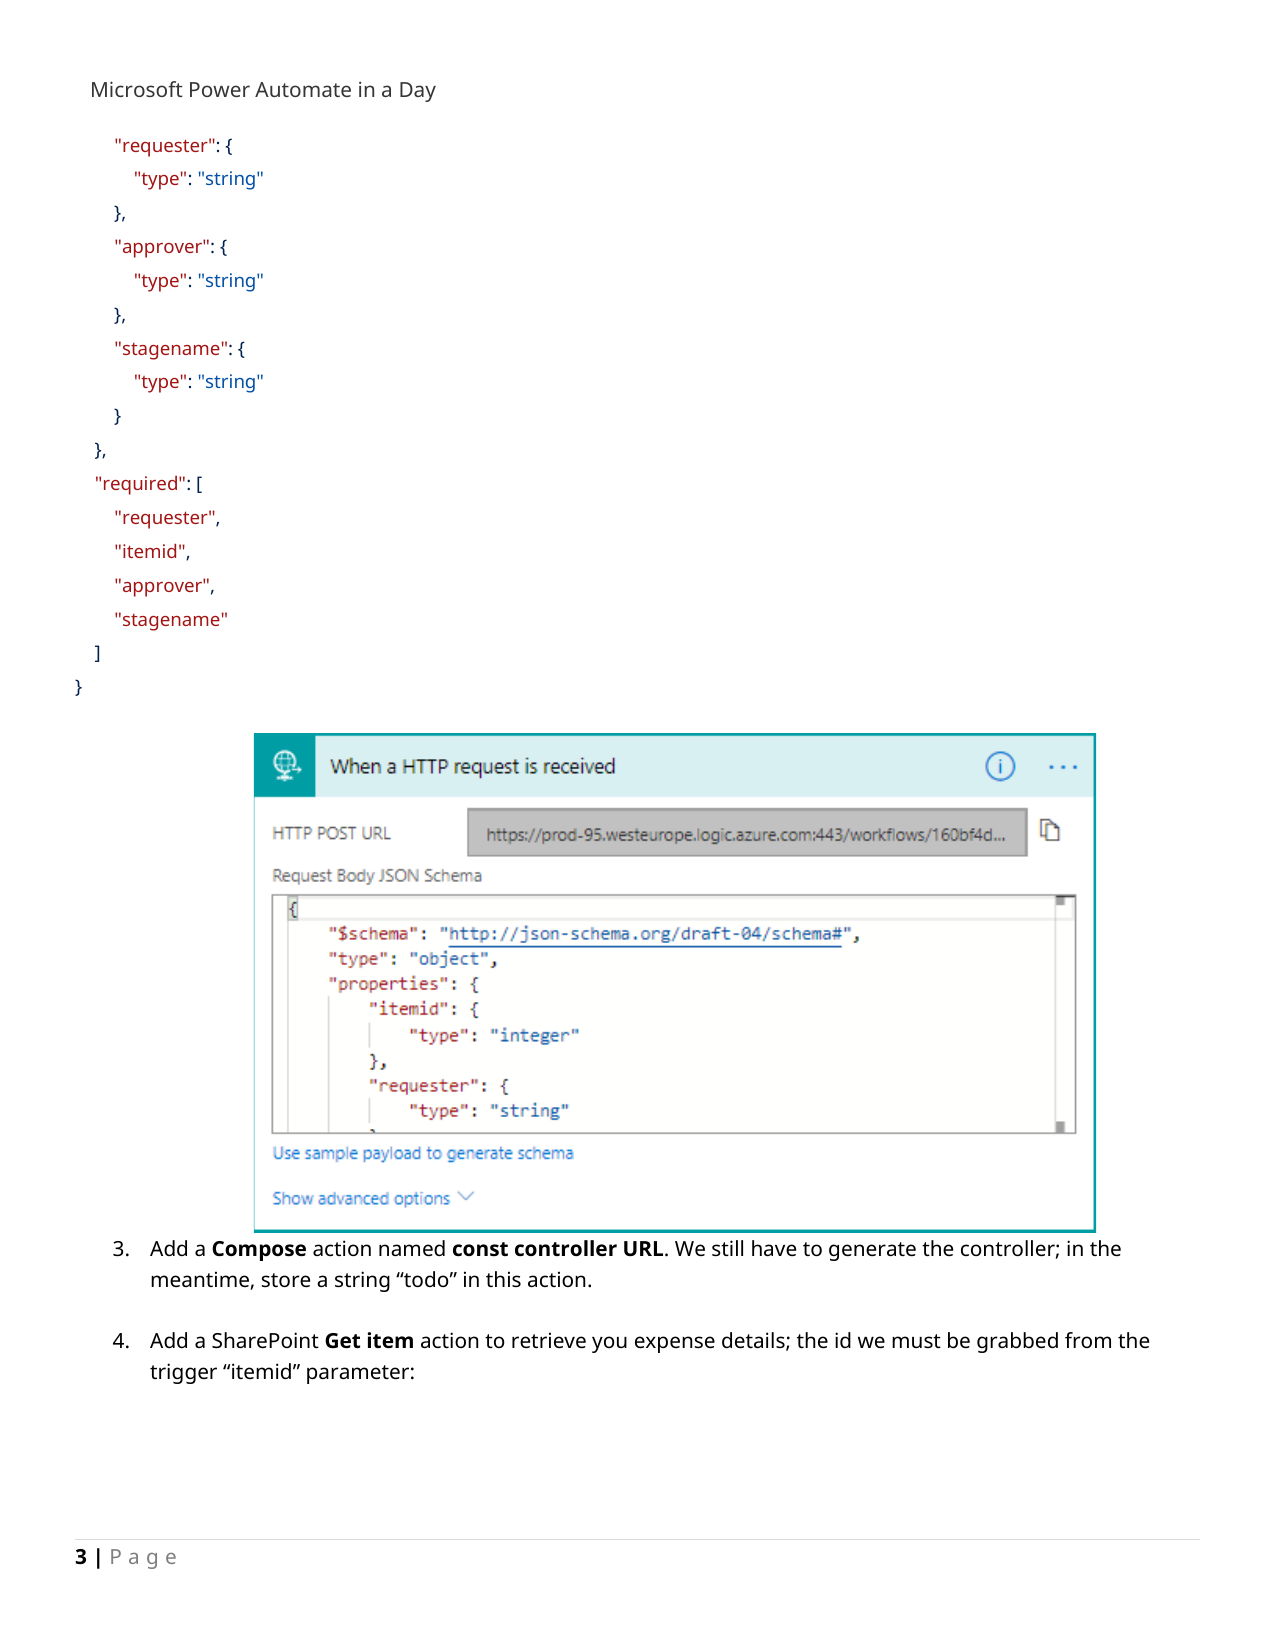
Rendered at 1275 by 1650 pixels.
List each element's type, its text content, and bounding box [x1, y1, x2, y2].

text }, [75, 437, 1200, 462]
text "approver": { [75, 233, 1200, 259]
text "type": "string" [75, 166, 1200, 191]
text "requester", [75, 504, 1200, 530]
text "stagename" [75, 606, 1200, 631]
text }, [75, 301, 1200, 327]
picture [253, 733, 1097, 1233]
list Add a SharePoint Get item action to retrieve you expense details; the id we must be grabbed from the trigger “itemid” parameter: [112, 1326, 1200, 1385]
text "itemid", [75, 538, 1200, 564]
text "stagename": { [75, 335, 1200, 361]
text "approver", [75, 572, 1200, 597]
text "requester": { [75, 132, 1200, 157]
text "required": [ [75, 470, 1200, 496]
text "type": "string" [75, 267, 1200, 293]
text } [75, 403, 1200, 428]
list Add a Compose action named const controller URL. We still have to generate the controller; in the meantime, store a string “todo” in this action. [112, 1234, 1200, 1293]
text ] [75, 640, 1200, 665]
text "type": "string" [75, 369, 1200, 394]
text } [75, 673, 1200, 699]
text }, [75, 199, 1200, 225]
